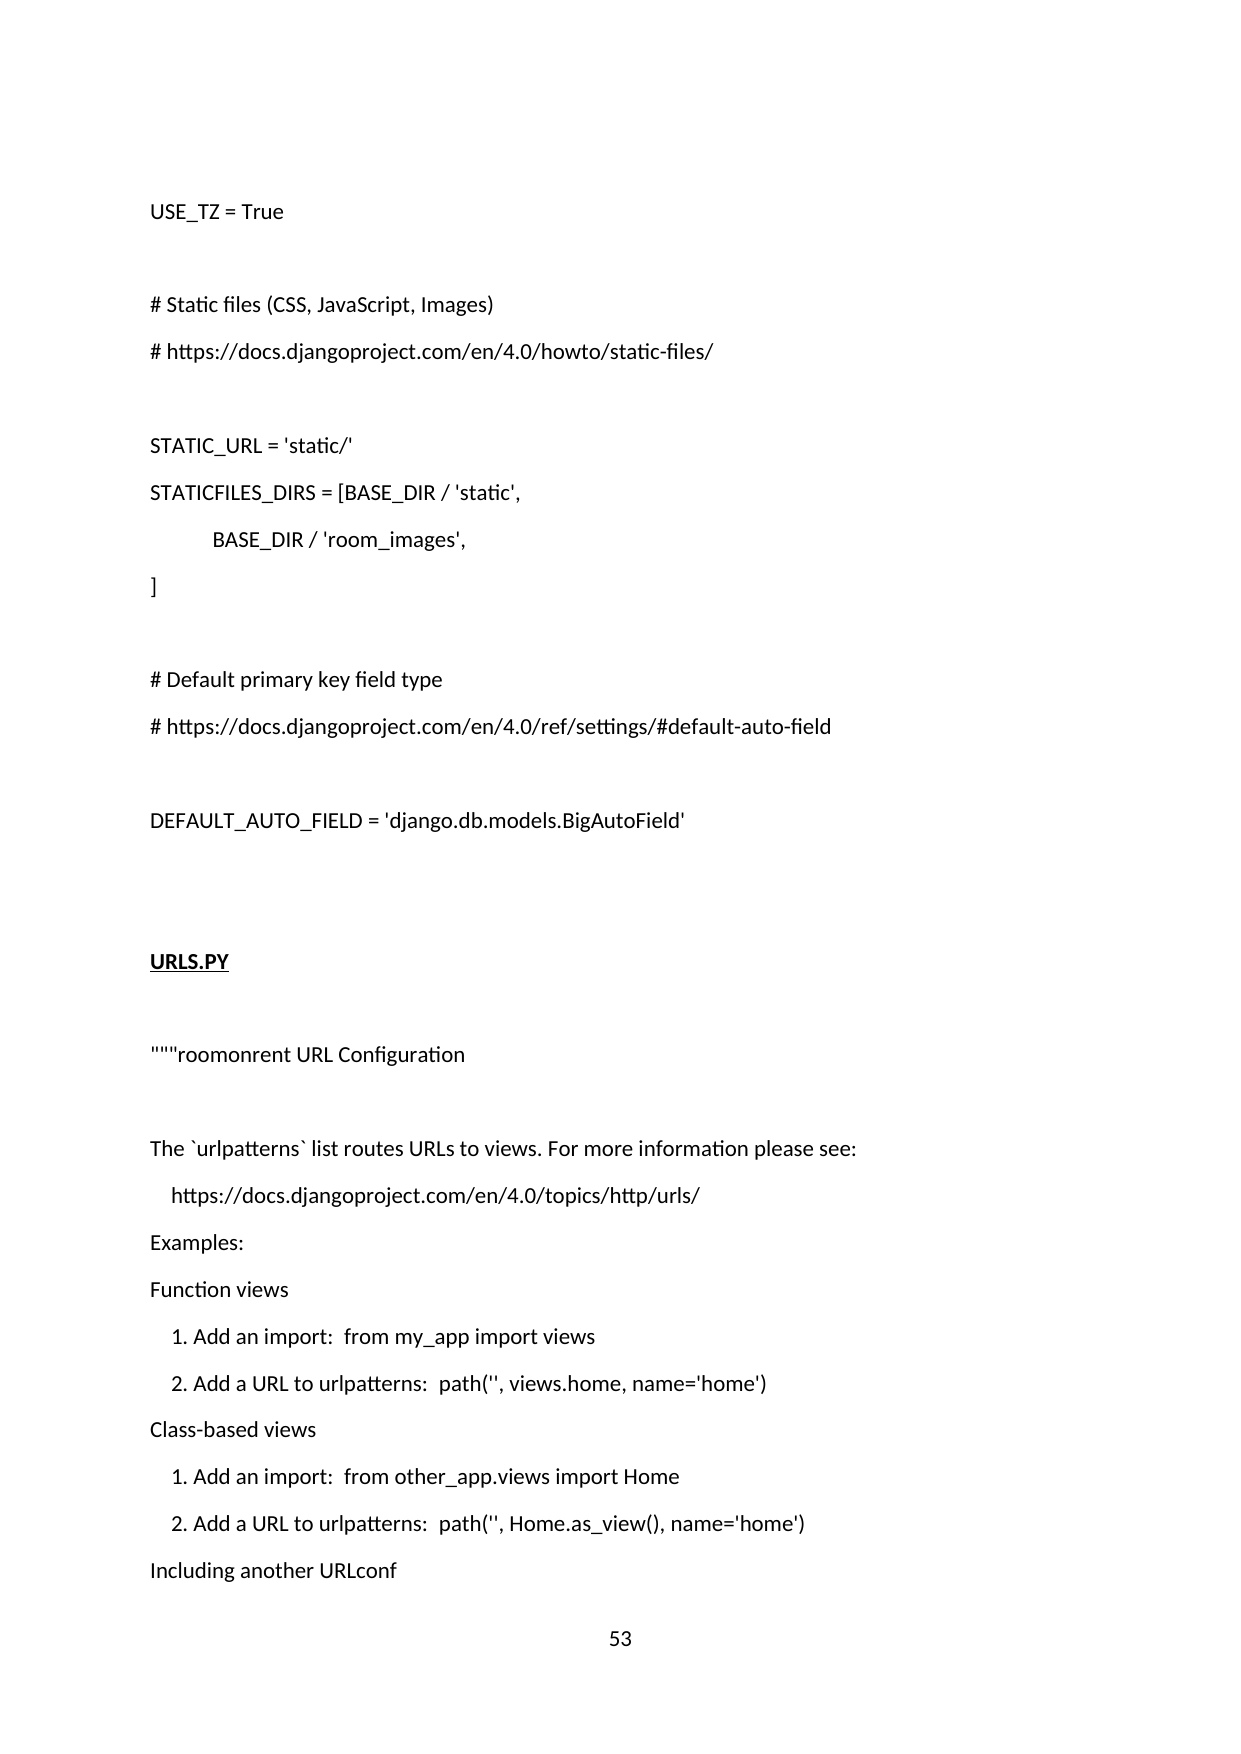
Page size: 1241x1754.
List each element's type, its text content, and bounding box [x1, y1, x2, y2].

text STATICFILES_DIRS = [BASE_DIR / 'static', [150, 478, 1090, 506]
text Examples: [150, 1228, 1090, 1256]
text URLS.PY [150, 947, 1090, 975]
text 1. Add an import: from other_app.views import Home [150, 1462, 1090, 1491]
text # https://docs.djangoproject.com/en/4.0/ref/settings/#default-auto-field [150, 712, 1090, 741]
text 2. Add a URL to urlpatterns: path('', views.home, name='home') [150, 1369, 1090, 1397]
text Class-based views [150, 1416, 1090, 1444]
text STATIC_URL = 'static/' [150, 431, 1090, 459]
text Function views [150, 1275, 1090, 1303]
text 2. Add a URL to urlpatterns: path('', Home.as_view(), name='home') [150, 1509, 1090, 1537]
text # Default primary key field type [150, 666, 1090, 694]
text USE_TZ = True [150, 197, 1090, 225]
text DEFAULT_AUTO_FIELD = 'django.db.models.BigAutoField' [150, 806, 1090, 834]
text """roomonrent URL Configuration [150, 1041, 1090, 1069]
text https://docs.djangoproject.com/en/4.0/topics/http/urls/ [150, 1181, 1090, 1209]
text ] [150, 572, 1090, 600]
text # https://docs.djangoproject.com/en/4.0/howto/static-files/ [150, 337, 1090, 366]
text # Static files (CSS, JavaScript, Images) [150, 291, 1090, 319]
text 1. Add an import: from my_app import views [150, 1322, 1090, 1350]
text Including another URLconf [150, 1556, 1090, 1584]
text The `urlpatterns` list routes URLs to views. For more information please see: [150, 1134, 1090, 1162]
text BASE_DIR / 'room_images', [150, 525, 1090, 553]
